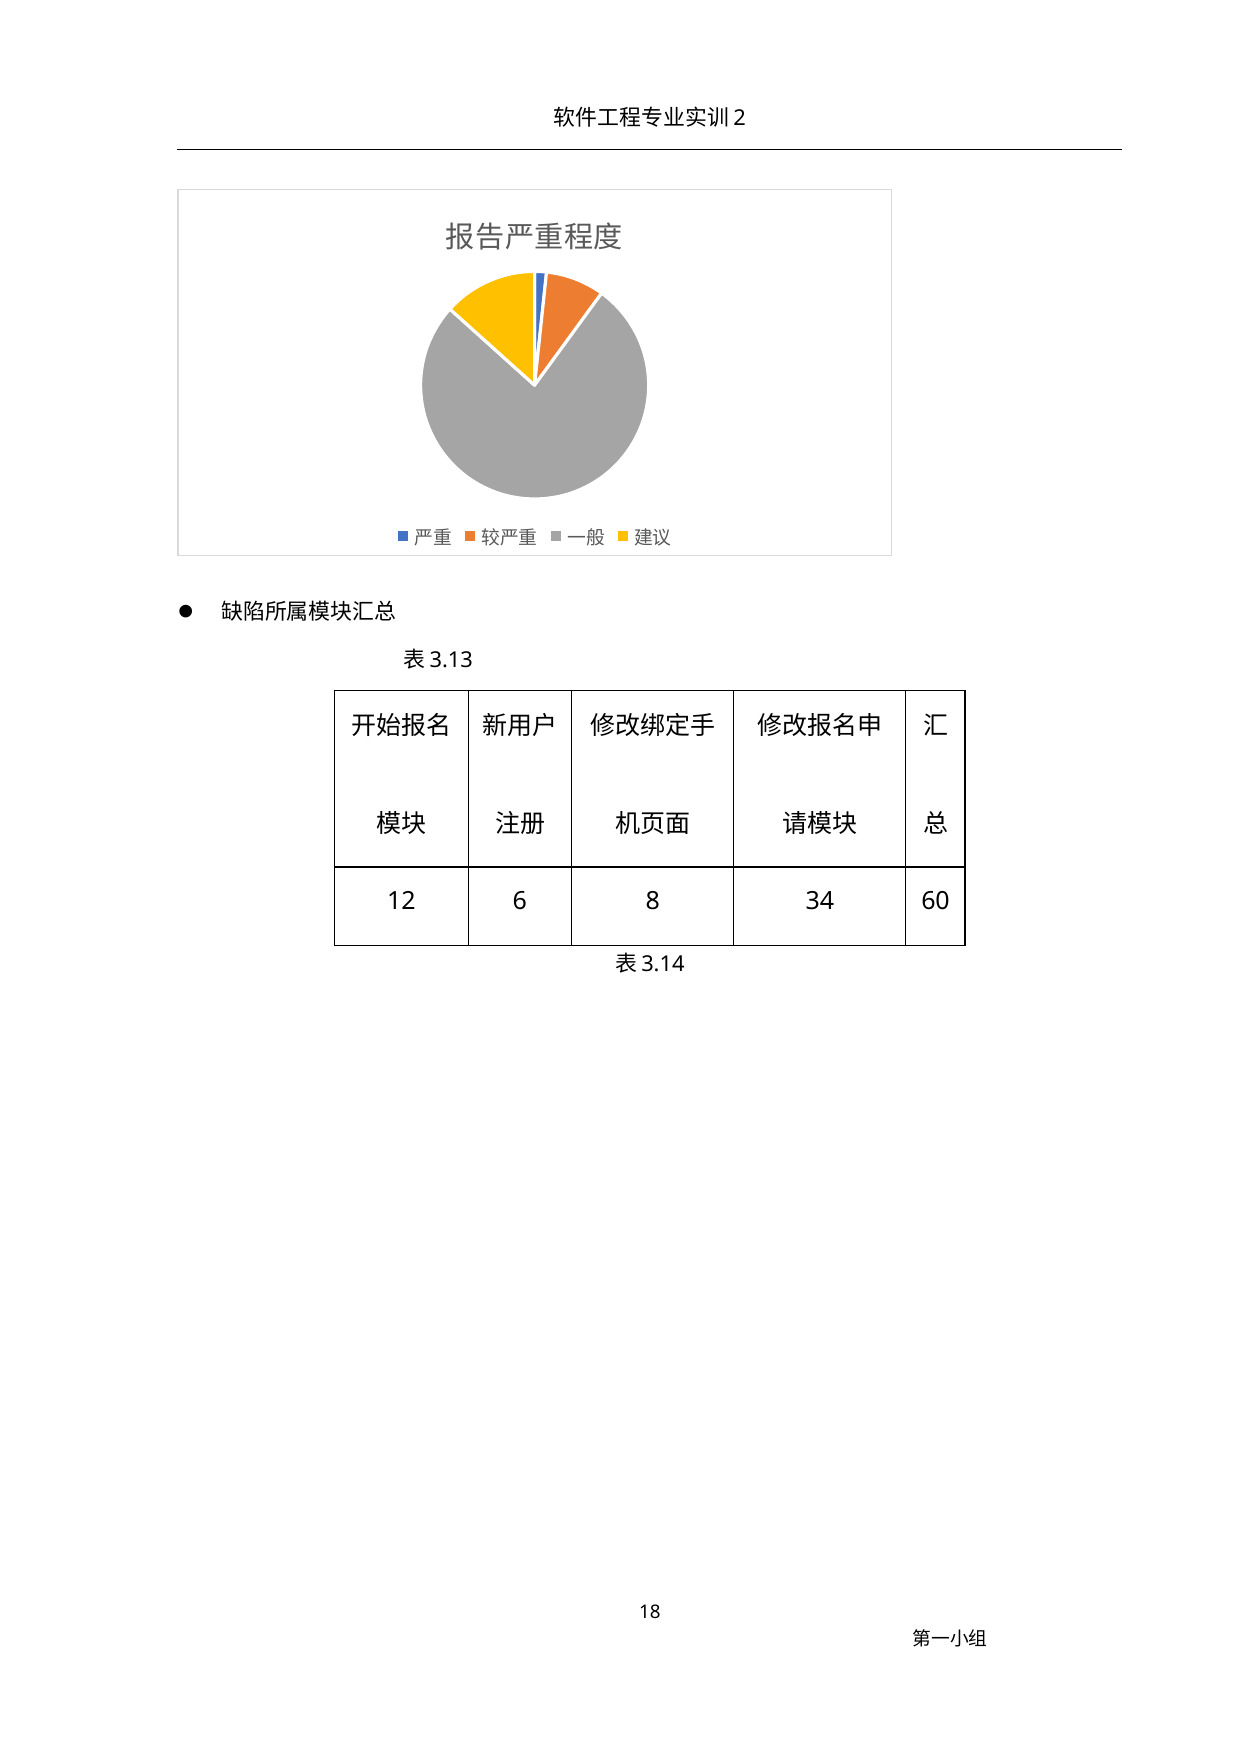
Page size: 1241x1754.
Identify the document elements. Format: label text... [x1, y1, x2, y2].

table_cell 8 [572, 868, 733, 945]
table_cell 34 [734, 868, 905, 945]
table_header 开始报名模块 [335, 691, 468, 866]
table_header 汇总 [906, 691, 964, 866]
table_cell 6 [469, 868, 571, 945]
list 表3.13 [221, 642, 1122, 674]
table_header 新用户注册 [469, 691, 571, 866]
list 表3.14 [177, 946, 1122, 978]
table_cell 12 [335, 868, 468, 945]
table_header 修改报名申请模块 [734, 691, 905, 866]
table_cell 60 [906, 868, 964, 945]
list 缺陷所属模块汇总 [177, 594, 1122, 626]
table_header 修改绑定手机页面 [572, 691, 733, 866]
